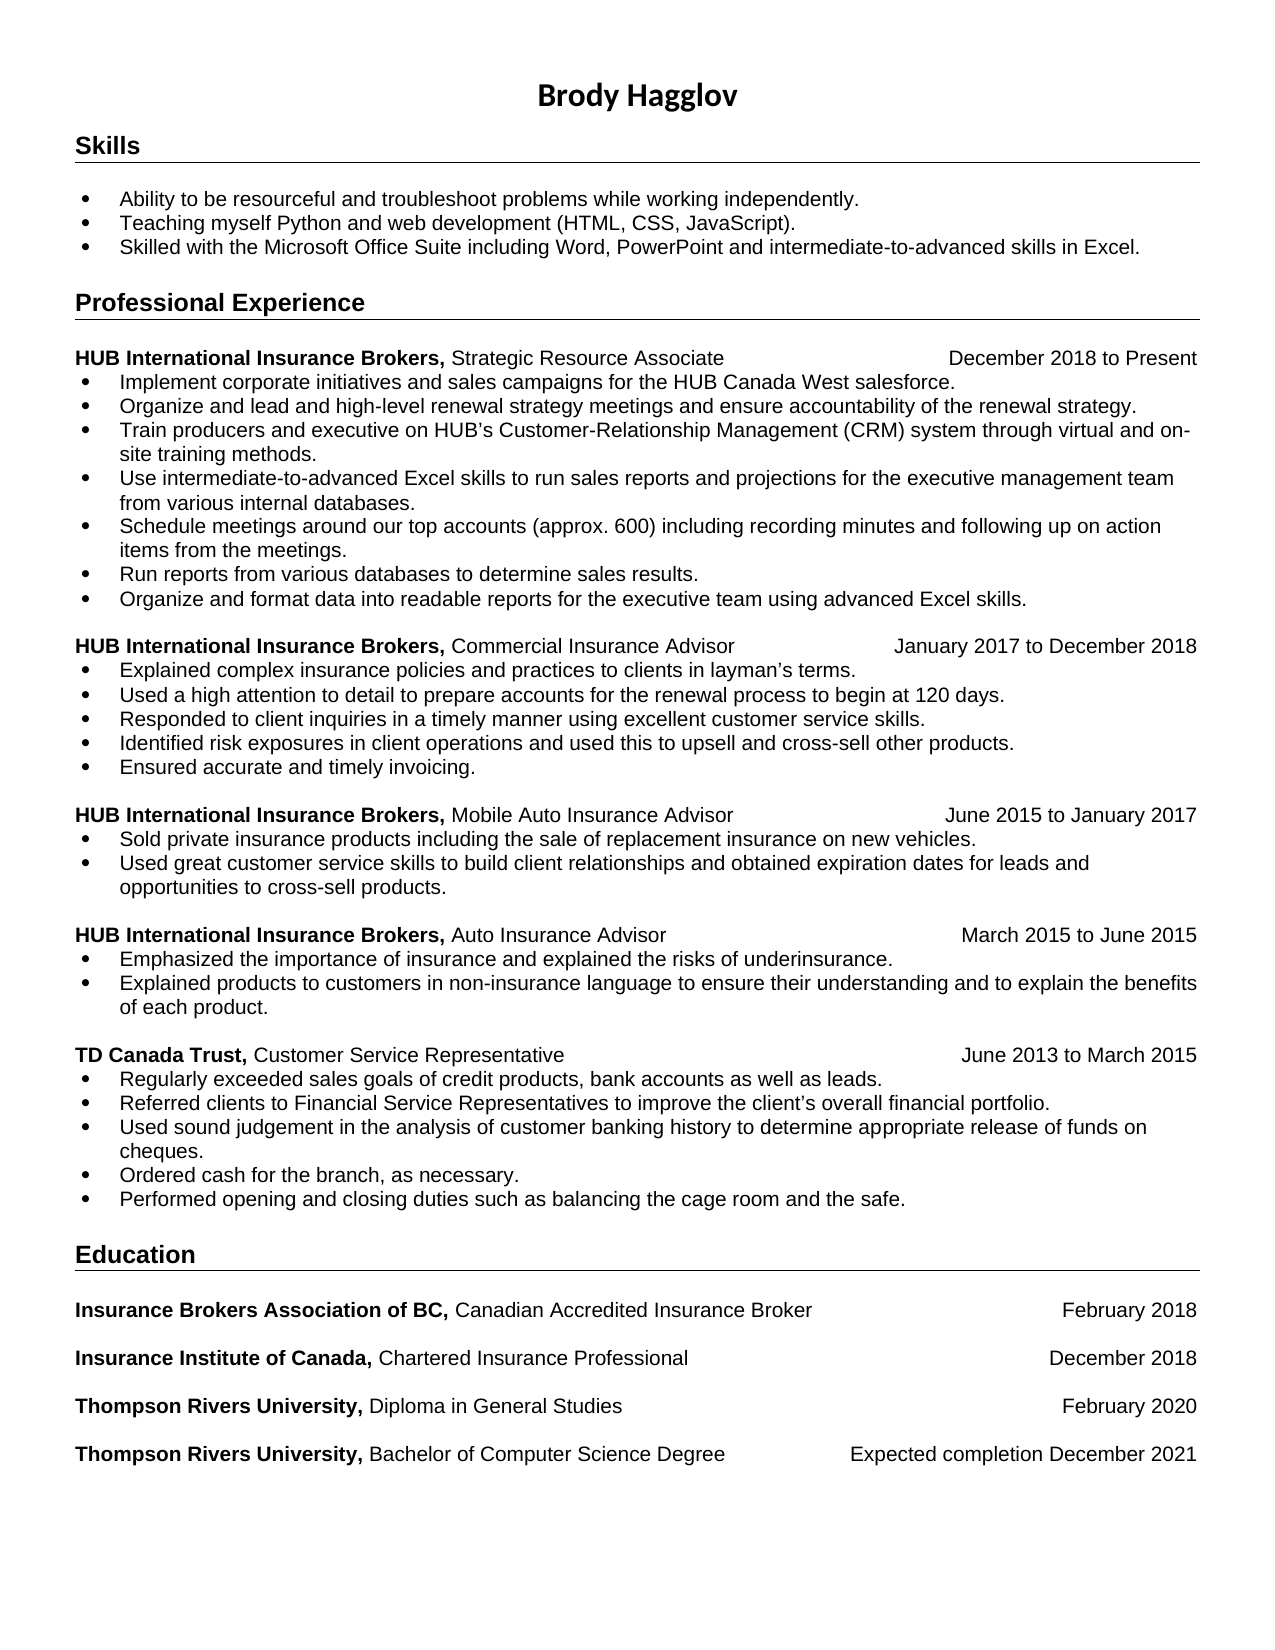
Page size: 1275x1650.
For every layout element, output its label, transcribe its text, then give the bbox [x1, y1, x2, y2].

list Use intermediate-to-advanced Excel skills to run sales reports and projections for the executive management team from various internal databases. [82, 466, 1200, 514]
list Schedule meetings around our top accounts (approx. 600) including recording minutes and following up on action items from the meetings. [82, 514, 1200, 562]
text Thompson Rivers University, Diploma in General Studies February 2020 [75, 1394, 1200, 1418]
list Ensured accurate and timely invoicing. [82, 754, 1200, 779]
list Responded to client inquiries in a timely manner using excellent customer service skills. [82, 706, 1200, 731]
text Professional Experience [75, 288, 1200, 319]
list Identified risk exposures in client operations and used this to upsell and cross-sell other products. [82, 731, 1200, 754]
text Thompson Rivers University, Bachelor of Computer Science Degree Expected completion December 2021 [75, 1442, 1200, 1466]
list Run reports from various databases to determine sales results. [82, 562, 1200, 586]
text Skills [75, 131, 1200, 162]
list Teaching myself Python and web development (HTML, CSS, JavaScript). [82, 211, 1200, 235]
list Used a high attention to detail to prepare accounts for the renewal process to begin at 120 days. [82, 682, 1200, 706]
list Implement corporate initiatives and sales campaigns for the HUB Canada West salesforce. [82, 370, 1200, 394]
list Ability to be resourceful and troubleshoot problems while working independently. [82, 187, 1200, 211]
list Emphasized the importance of insurance and explained the risks of underinsurance. [82, 947, 1200, 971]
list Organize and lead and high-level renewal strategy meetings and ensure accountability of the renewal strategy. [82, 394, 1200, 418]
text HUB International Insurance Brokers, Commercial Insurance Advisor January 2017 to December 2018 [75, 634, 1200, 658]
text Insurance Institute of Canada, Chartered Insurance Professional December 2018 [75, 1346, 1200, 1370]
list Ordered cash for the branch, as necessary. [82, 1163, 1200, 1187]
text Education [75, 1239, 1200, 1270]
list Explained products to customers in non-insurance language to ensure their understanding and to explain the benefits of each product. [82, 971, 1200, 1019]
text Insurance Brokers Association of BC, Canadian Accredited Insurance Broker February 2018 [75, 1298, 1200, 1322]
list Organize and format data into readable reports for the executive team using advanced Excel skills. [82, 586, 1200, 610]
list Sold private insurance products including the sale of replacement insurance on new vehicles. [82, 827, 1200, 851]
list Skilled with the Microsoft Office Suite including Word, PowerPoint and intermediate-to-advanced skills in Excel. [82, 235, 1200, 259]
text HUB International Insurance Brokers, Strategic Resource Associate December 2018 to Present [75, 346, 1200, 370]
list Used great customer service skills to build client relationships and obtained expiration dates for leads and opportunities to cross-sell products. [82, 851, 1200, 899]
list Train producers and executive on HUB’s Customer-Relationship Management (CRM) system through virtual and on-site training methods. [82, 418, 1200, 466]
list Referred clients to Financial Service Representatives to improve the client’s overall financial portfolio. [82, 1091, 1200, 1115]
text HUB International Insurance Brokers, Mobile Auto Insurance Advisor June 2015 to January 2017 [75, 803, 1200, 827]
text HUB International Insurance Brokers, Auto Insurance Advisor March 2015 to June 2015 [75, 923, 1200, 947]
text TD Canada Trust, Customer Service Representative June 2013 to March 2015 [75, 1043, 1200, 1067]
list Explained complex insurance policies and practices to clients in layman’s terms. [82, 658, 1200, 682]
list Regularly exceeded sales goals of credit products, bank accounts as well as leads. [82, 1067, 1200, 1091]
list Performed opening and closing duties such as balancing the cage room and the safe. [82, 1187, 1200, 1211]
list Used sound judgement in the analysis of customer banking history to determine appropriate release of funds on cheques. [82, 1115, 1200, 1163]
